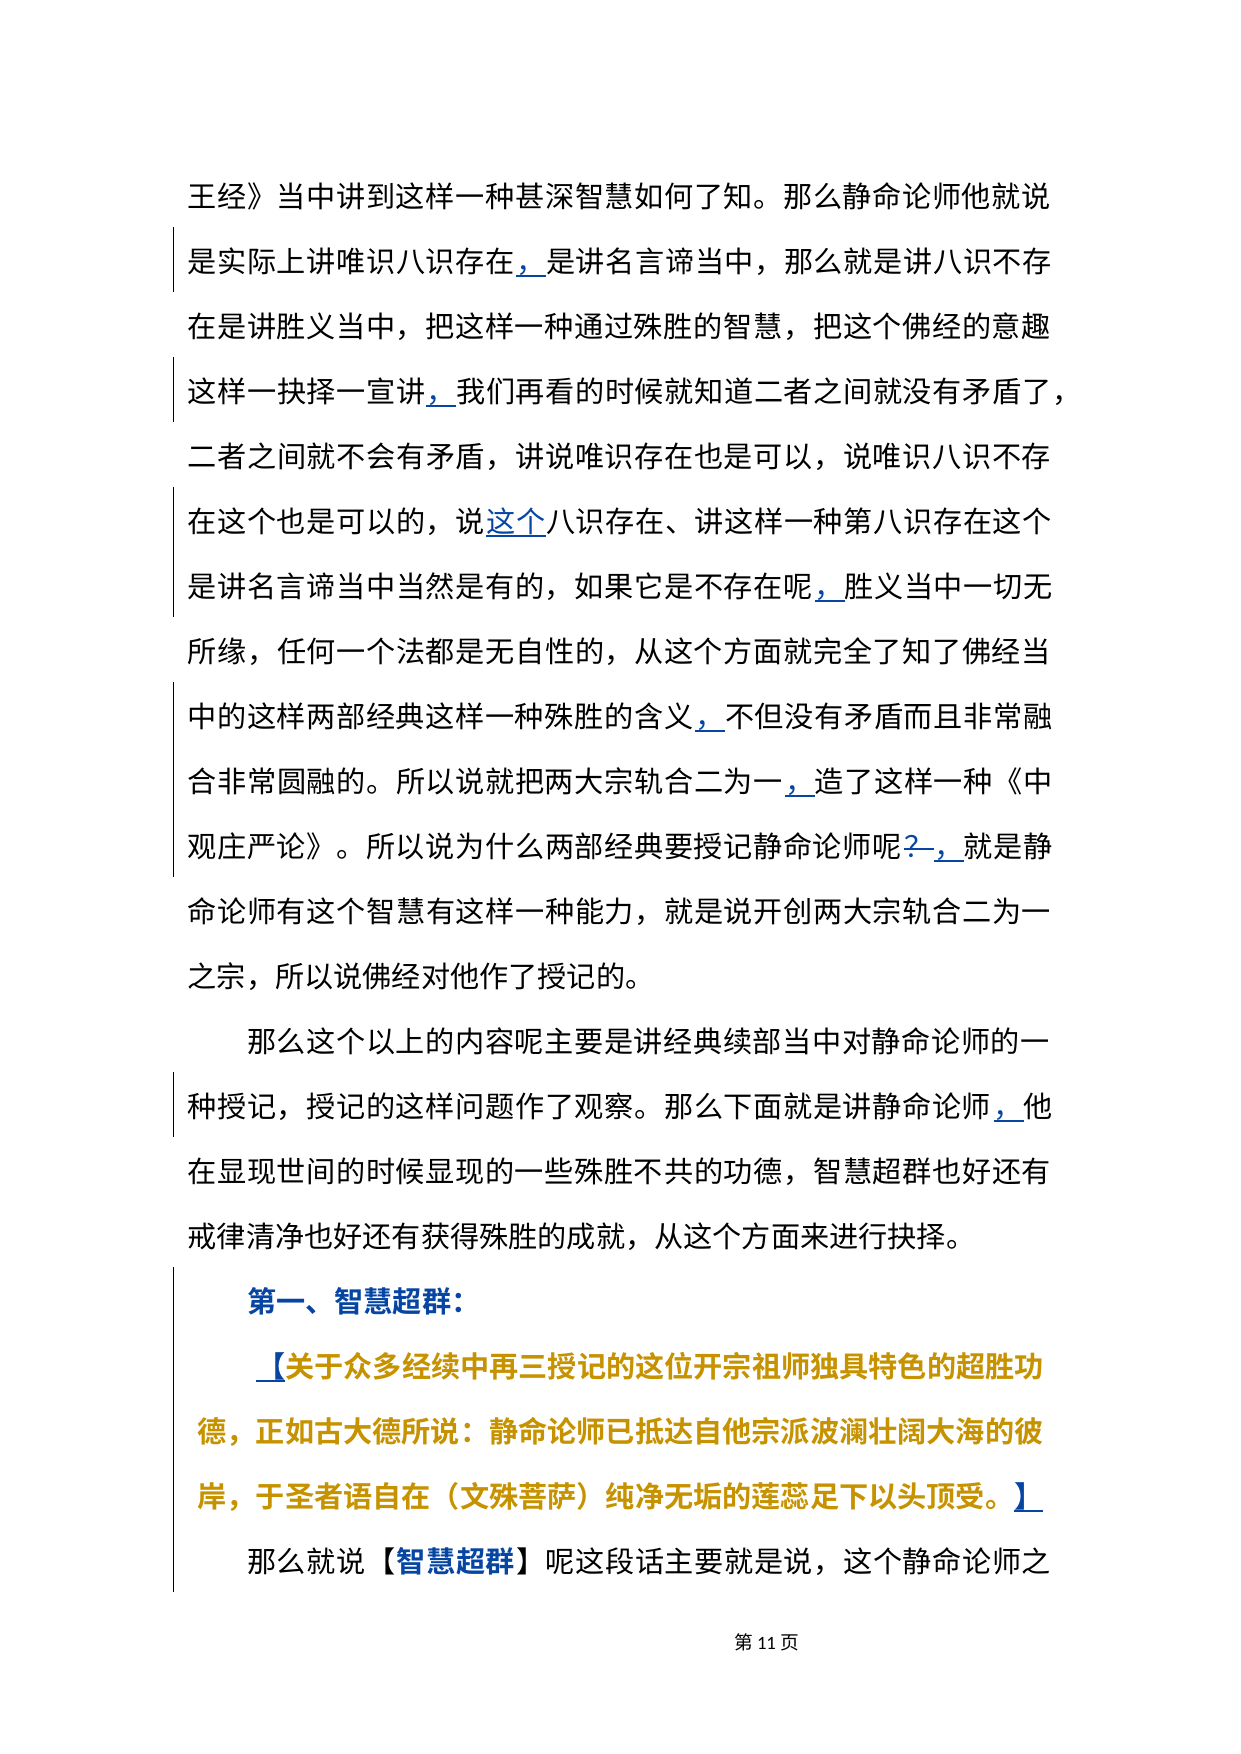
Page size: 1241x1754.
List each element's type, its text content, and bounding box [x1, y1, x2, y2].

text 那么这个以上的内容呢主要是讲经典续部当中对静命论师的一种授记，授记的这样问题作了观察。那么下面就是讲静命论师他在显现世间的时候显现的一些殊胜不共的功德，智慧超群也好还有戒律清净也好还有获得殊胜的成就，从这个方面来进行抉择。 [187, 1007, 1053, 1267]
text 第一、智慧超群： [187, 1267, 1053, 1332]
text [187, 162, 1053, 1007]
text 关于众多经续中再三授记的这位开宗祖师独具特色的超胜功德，正如古大德所说：静命论师已抵达自他宗派波澜壮阔大海的彼岸，于圣者语自在（文殊菩萨）纯净无垢的莲蕊足下以头顶受。 [187, 1332, 1053, 1527]
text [187, 1527, 1053, 1592]
